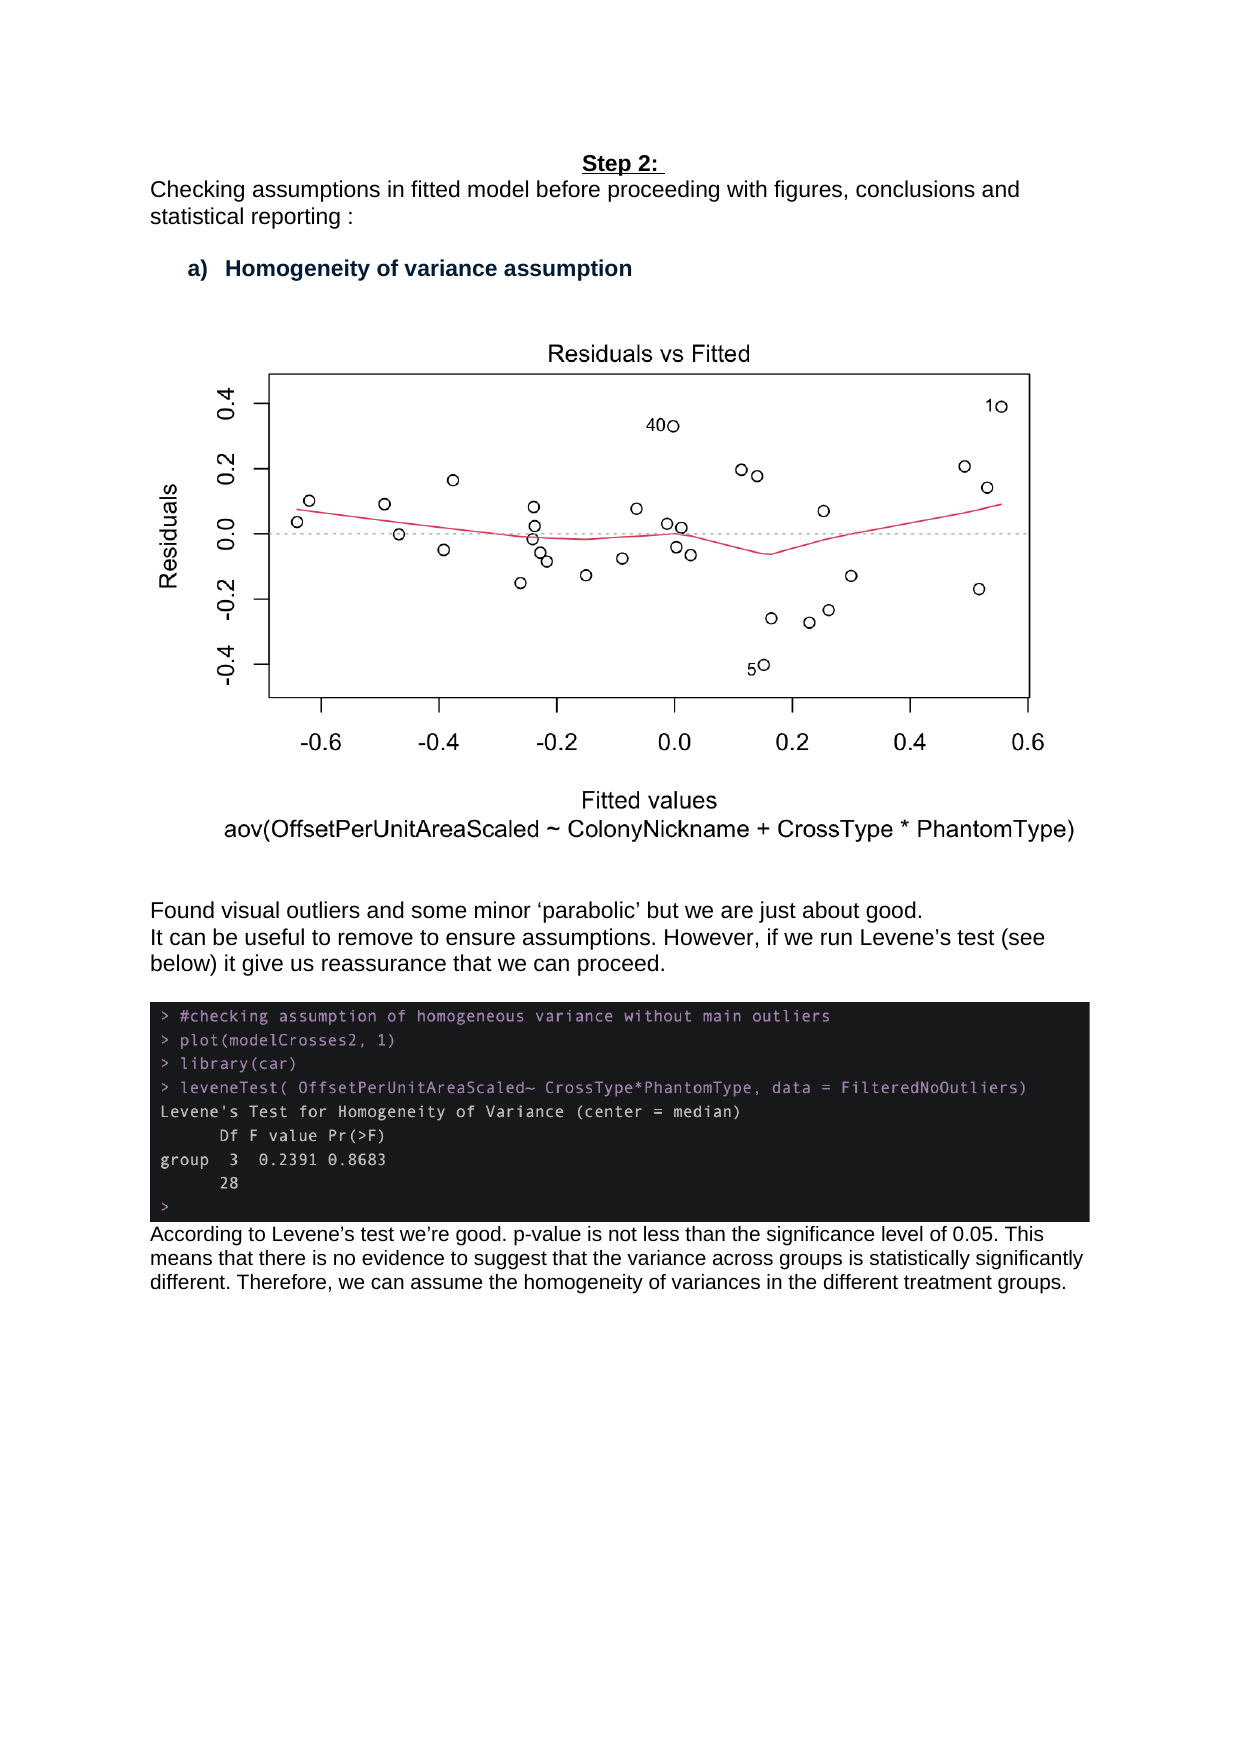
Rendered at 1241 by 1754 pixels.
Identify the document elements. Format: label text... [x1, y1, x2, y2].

text Found visual outliers and some minor ‘parabolic’ but we are just about good. [150, 897, 1090, 923]
text It can be useful to remove to ensure assumptions. However, if we run Levene’s test (see below) it give us reassurance that we can proceed. [150, 923, 1090, 976]
picture [150, 308, 1090, 845]
picture [150, 1002, 1090, 1222]
text Step 2: [150, 150, 1090, 176]
list Homogeneity of variance assumption [187, 255, 1090, 282]
text According to Levene’s test we’re good. p-value is not less than the significance level of 0.05. This means that there is no evidence to suggest that the variance across groups is statistically significantly different. Therefore, we can assume the homogeneity of variances in the different treatment groups. [150, 1222, 1090, 1293]
text Checking assumptions in fitted model before proceeding with figures, conclusions and statistical reporting : [150, 176, 1090, 229]
